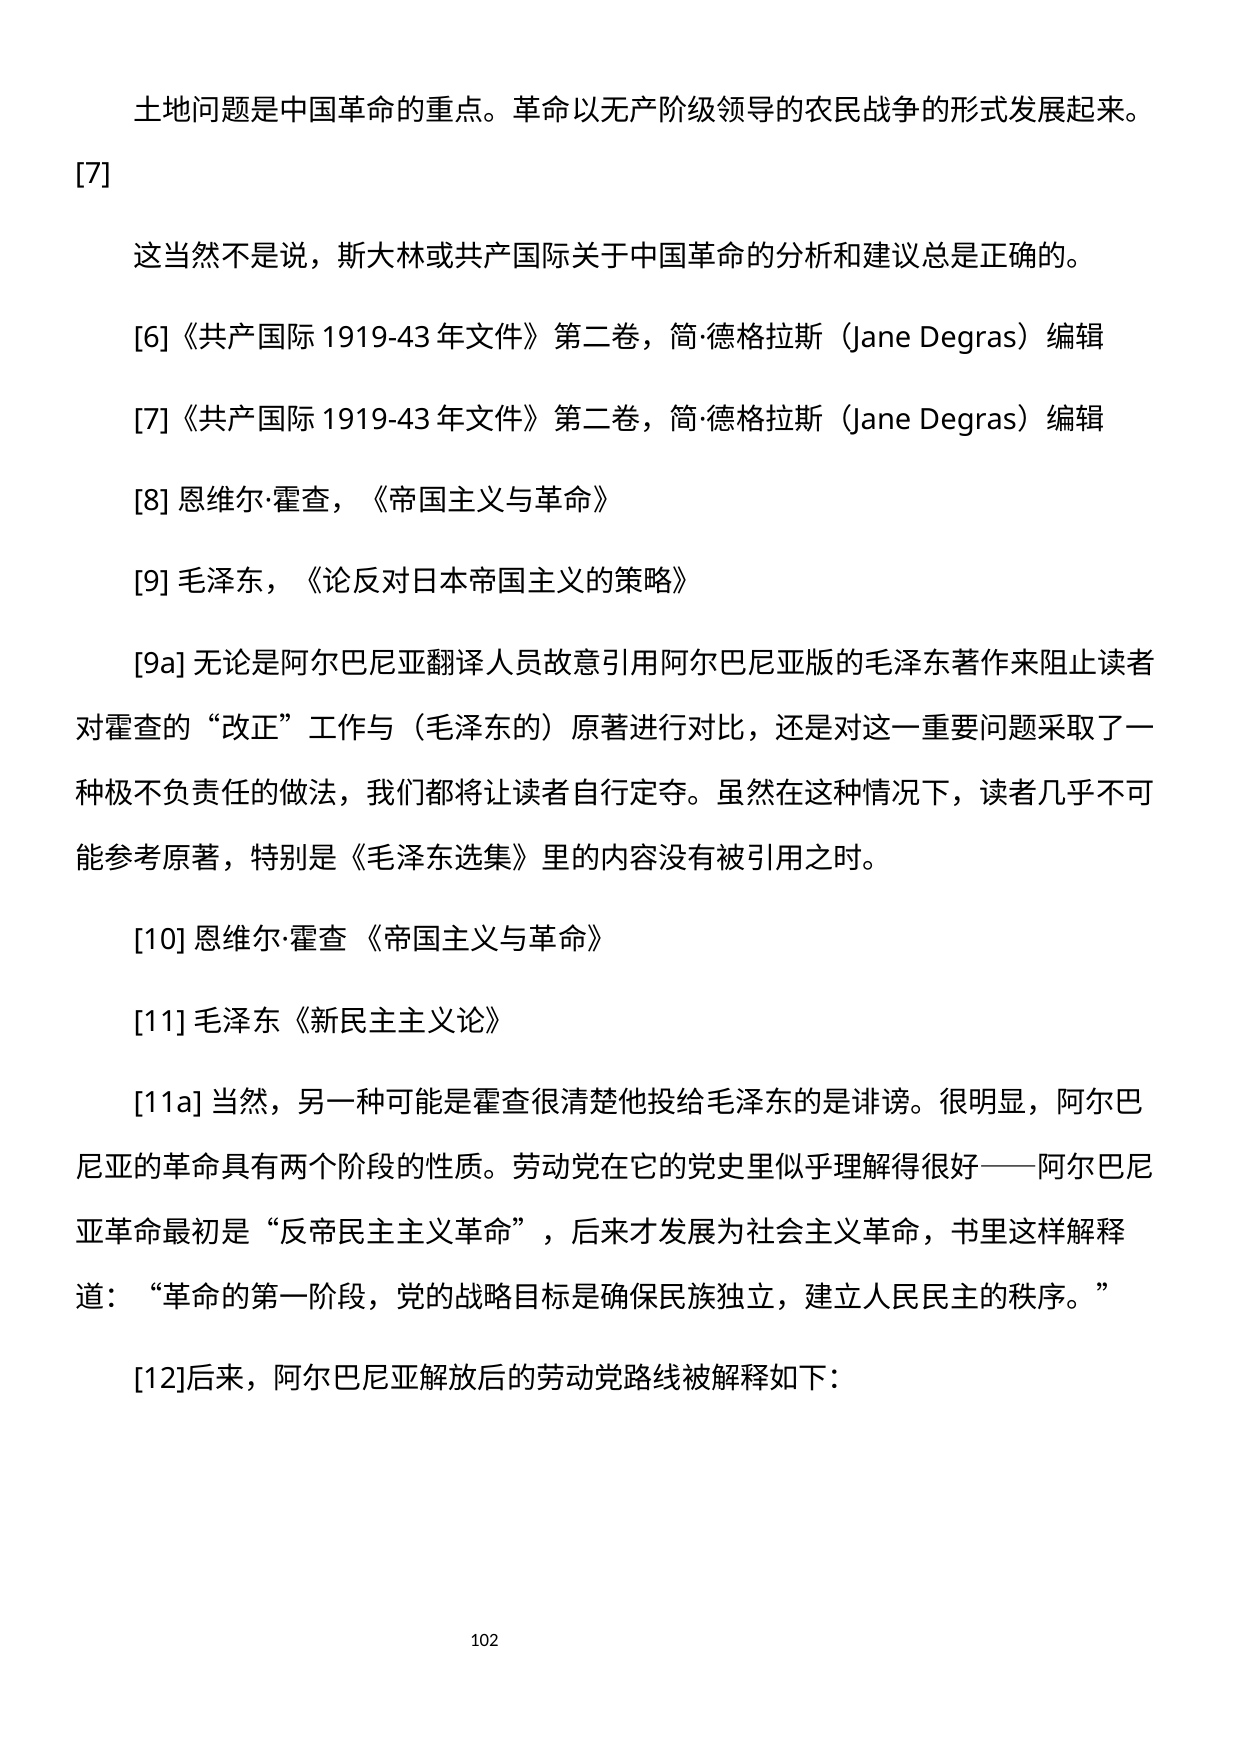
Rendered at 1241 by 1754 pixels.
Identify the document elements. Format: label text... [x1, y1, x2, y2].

text [11] 毛泽东《新民主主义论》 [75, 986, 1165, 1051]
text [12]后来，阿尔巴尼亚解放后的劳动党路线被解释如下： [75, 1343, 1165, 1408]
text [9a] 无论是阿尔巴尼亚翻译人员故意引用阿尔巴尼亚版的毛泽东著作来阻止读者对霍查的“改正”工作与（毛泽东的）原著进行对比，还是对这一重要问题采取了一种极不负责任的做法，我们都将让读者自行定夺。虽然在这种情况下，读者几乎不可能参考原著，特别是《毛泽东选集》里的内容没有被引用之时。 [75, 628, 1165, 888]
text [11a] 当然，另一种可能是霍查很清楚他投给毛泽东的是诽谤。很明显，阿尔巴尼亚的革命具有两个阶段的性质。劳动党在它的党史里似乎理解得很好——阿尔巴尼亚革命最初是“反帝民主主义革命”，后来才发展为社会主义革命，书里这样解释道：“革命的第一阶段，党的战略目标是确保民族独立，建立人民民主的秩序。” [75, 1067, 1165, 1327]
text [6]《共产国际1919-43年文件》第二卷，简·德格拉斯（Jane Degras）编辑 [75, 303, 1165, 368]
text [7]《共产国际1919-43年文件》第二卷，简·德格拉斯（Jane Degras）编辑 [75, 384, 1165, 449]
text 这当然不是说，斯大林或共产国际关于中国革命的分析和建议总是正确的。 [75, 221, 1165, 286]
text [9] 毛泽东，《论反对日本帝国主义的策略》 [75, 547, 1165, 612]
text [8] 恩维尔·霍查，《帝国主义与革命》 [75, 465, 1165, 530]
text 土地问题是中国革命的重点。革命以无产阶级领导的农民战争的形式发展起来。[7] [75, 75, 1165, 205]
text [10] 恩维尔·霍查 《帝国主义与革命》 [75, 904, 1165, 969]
